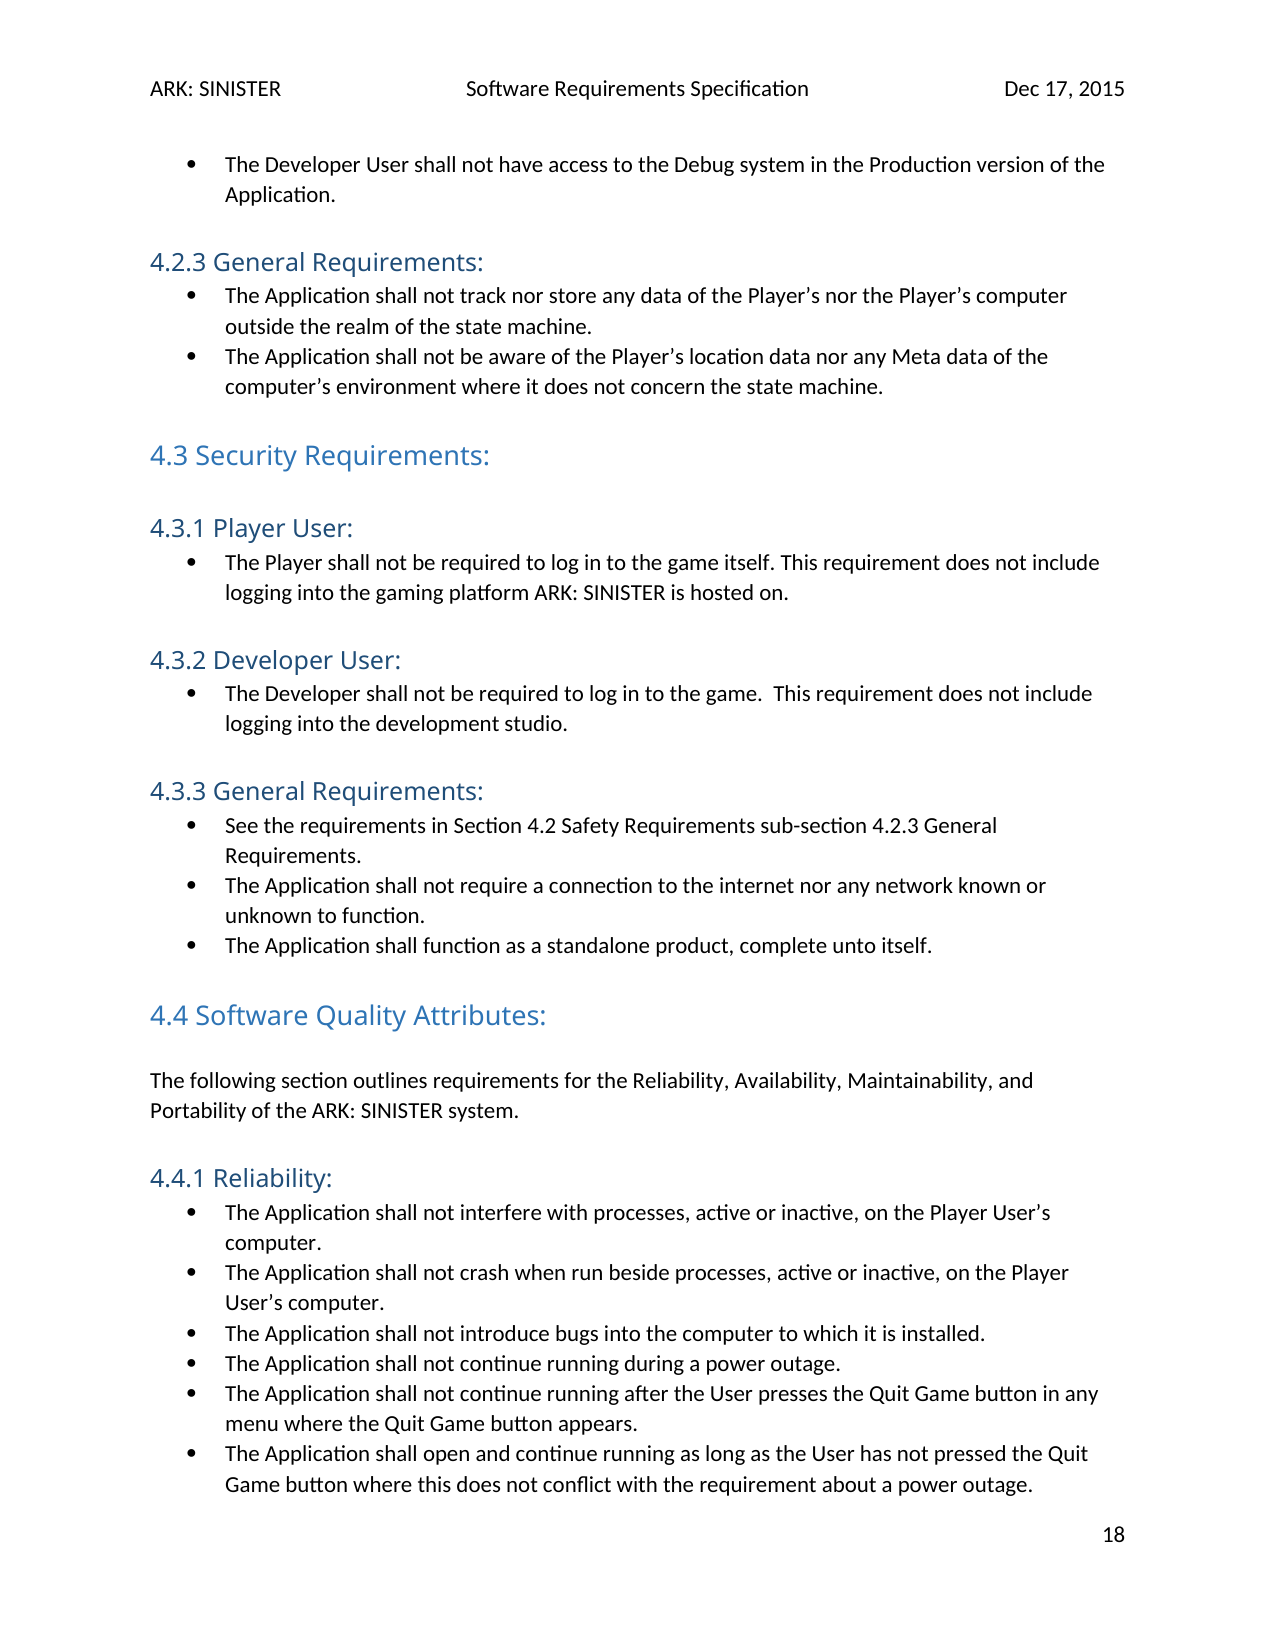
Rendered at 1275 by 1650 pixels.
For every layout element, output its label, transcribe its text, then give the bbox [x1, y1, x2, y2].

list The Application shall not continue running during a power outage. [187, 1349, 1125, 1377]
subtitle 4.4 Software Quality Attributes: [150, 996, 1125, 1033]
list The Application shall function as a standalone product, complete unto itself. [187, 932, 1125, 960]
list The Application shall not continue running after the User presses the Quit Game button in any menu where the Quit Game button appears. [187, 1379, 1125, 1437]
list The Application shall not track nor store any data of the Player’s nor the Player’s computer outside the realm of the state machine. [187, 282, 1125, 340]
list The Player shall not be required to log in to the game itself. This requirement does not include logging into the gaming platform ARK: SINISTER is hosted on. [187, 548, 1125, 606]
list See the requirements in Section 4.2 Safety Requirements sub-section 4.2.3 General Requirements. [187, 811, 1125, 869]
subtitle 4.2.3 General Requirements: [150, 245, 1125, 279]
list The Application shall not crash when run beside processes, active or inactive, on the Player User’s computer. [187, 1258, 1125, 1316]
subtitle 4.3.2 Developer User: [150, 642, 1125, 677]
list The following section outlines requirements for the Reliability, Availability, Maintainability, and Portability of the ARK: SINISTER system. [150, 1066, 1125, 1124]
list The Application shall not introduce bugs into the computer to which it is installed. [187, 1319, 1125, 1347]
subtitle 4.3 Security Requirements: [150, 437, 1125, 474]
list The Application shall open and continue running as long as the User has not pressed the Quit Game button where this does not conflict with the requirement about a power outage. [187, 1439, 1125, 1498]
list The Developer shall not be required to log in to the game. This requirement does not include logging into the development studio. [187, 679, 1125, 737]
list The Application shall not require a connection to the internet nor any network known or unknown to function. [187, 871, 1125, 929]
subtitle 4.3.1 Player User: [150, 511, 1125, 545]
subtitle 4.3.3 General Requirements: [150, 774, 1125, 808]
list The Developer User shall not have access to the Debug system in the Production version of the Application. [187, 150, 1125, 208]
list The Application shall not be aware of the Player’s location data nor any Meta data of the computer’s environment where it does not concern the state machine. [187, 342, 1125, 400]
subtitle 4.4.1 Reliability: [150, 1161, 1125, 1195]
list The Application shall not interfere with processes, active or inactive, on the Player User’s computer. [187, 1198, 1125, 1256]
